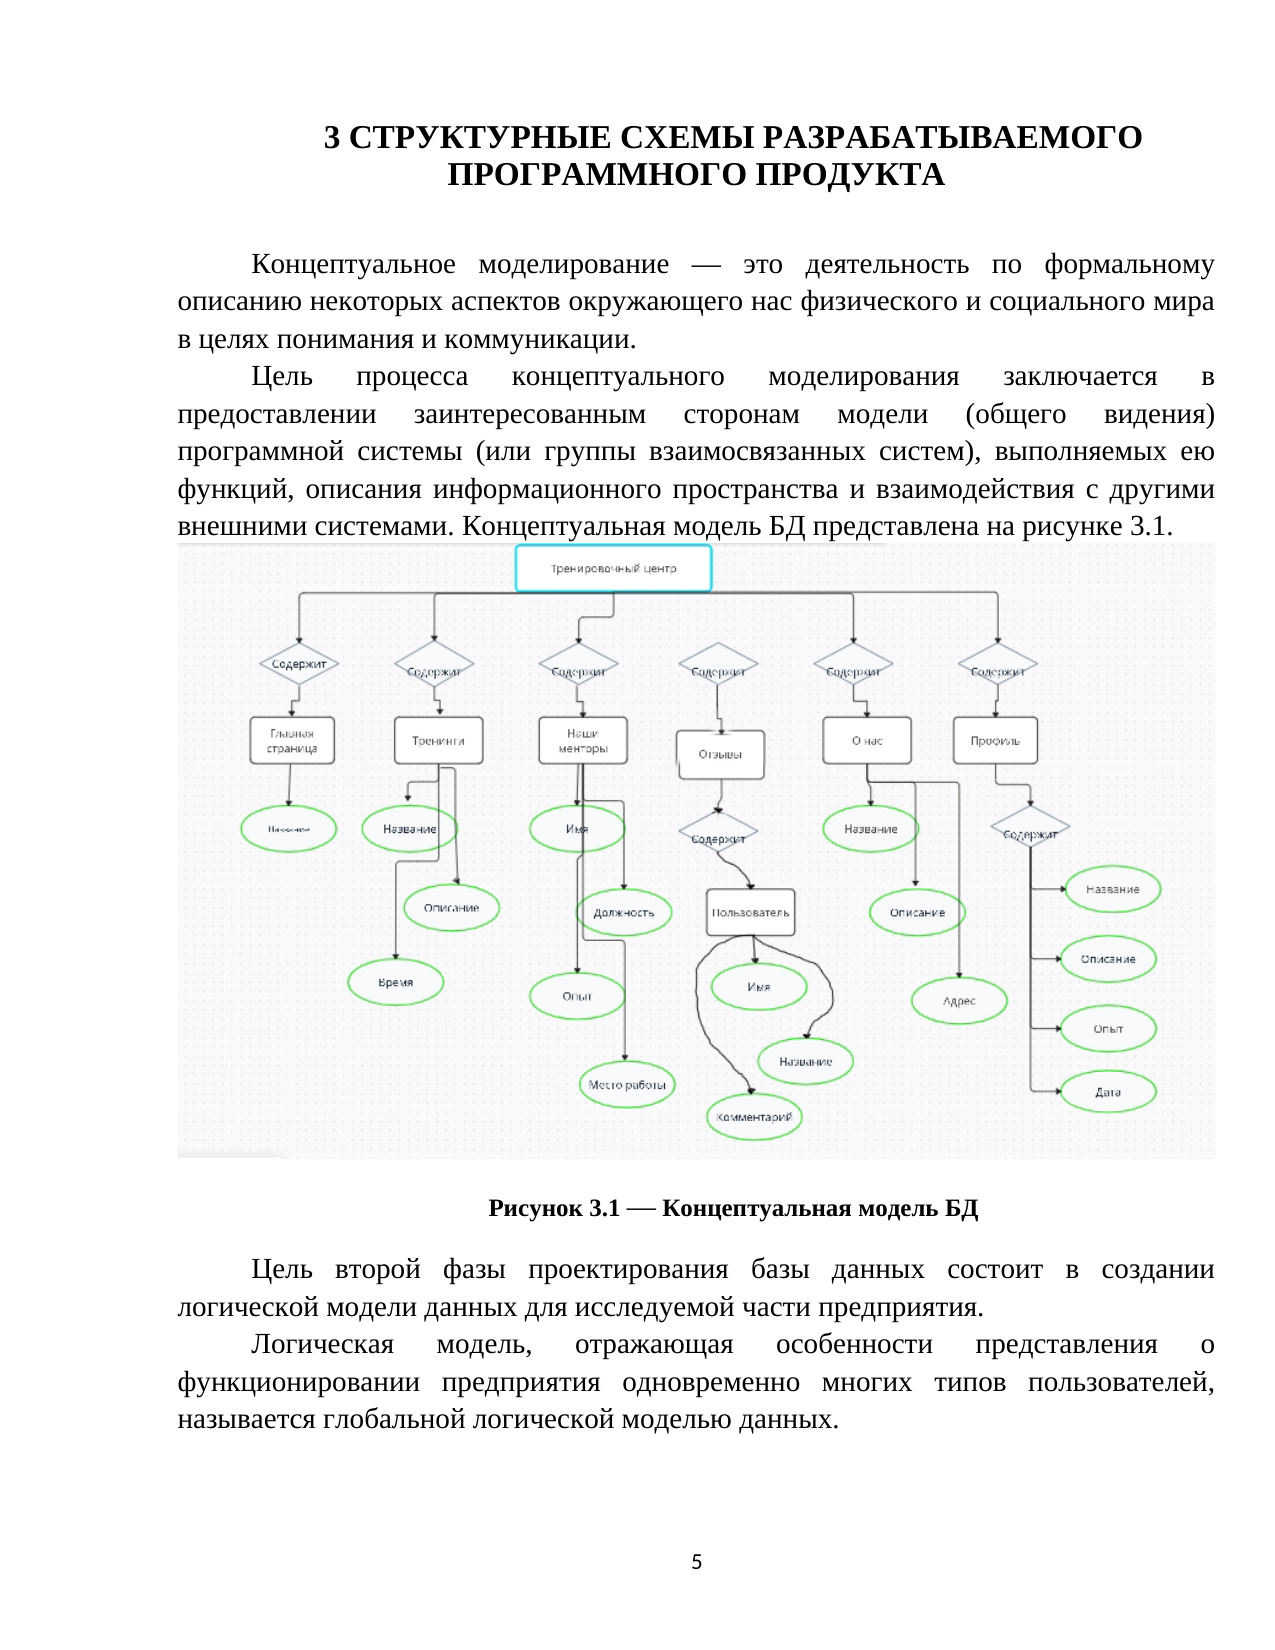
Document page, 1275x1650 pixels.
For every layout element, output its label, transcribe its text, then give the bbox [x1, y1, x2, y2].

text Концептуальное моделирование — это деятельность по формальному описанию некоторых аспектов окружающего нас физического и социального мира в целях понимания и коммуникации. [177, 243, 1216, 356]
text Цель процесса концептуального моделирования заключается в предоставлении заинтересованным сторонам модели (общего видения) программной системы (или группы взаимосвязанных систем), выполняемых ею функций, описания информационного пространства и взаимодействия с другими внешними системами. Концептуальная модель БД представлена на рисунке 3.1. [177, 356, 1216, 543]
subtitle 3 СТРУКТУРНЫЕ СХЕМЫ РАЗРАБАТЫВАЕМОГО ПРОГРАММНОГО ПРОДУКТА [177, 118, 1216, 193]
text Логическая модель, отражающая особенности представления о функционировании предприятия одновременно многих типов пользователей, называется глобальной логической моделью данных. [177, 1323, 1216, 1436]
text Рисунок 3.1 — Концептуальная модель БД [177, 1186, 1216, 1223]
picture [177, 543, 1216, 1159]
text Цель второй фазы проектирования базы данных состоит в создании логической модели данных для исследуемой части предприятия. [177, 1248, 1216, 1323]
